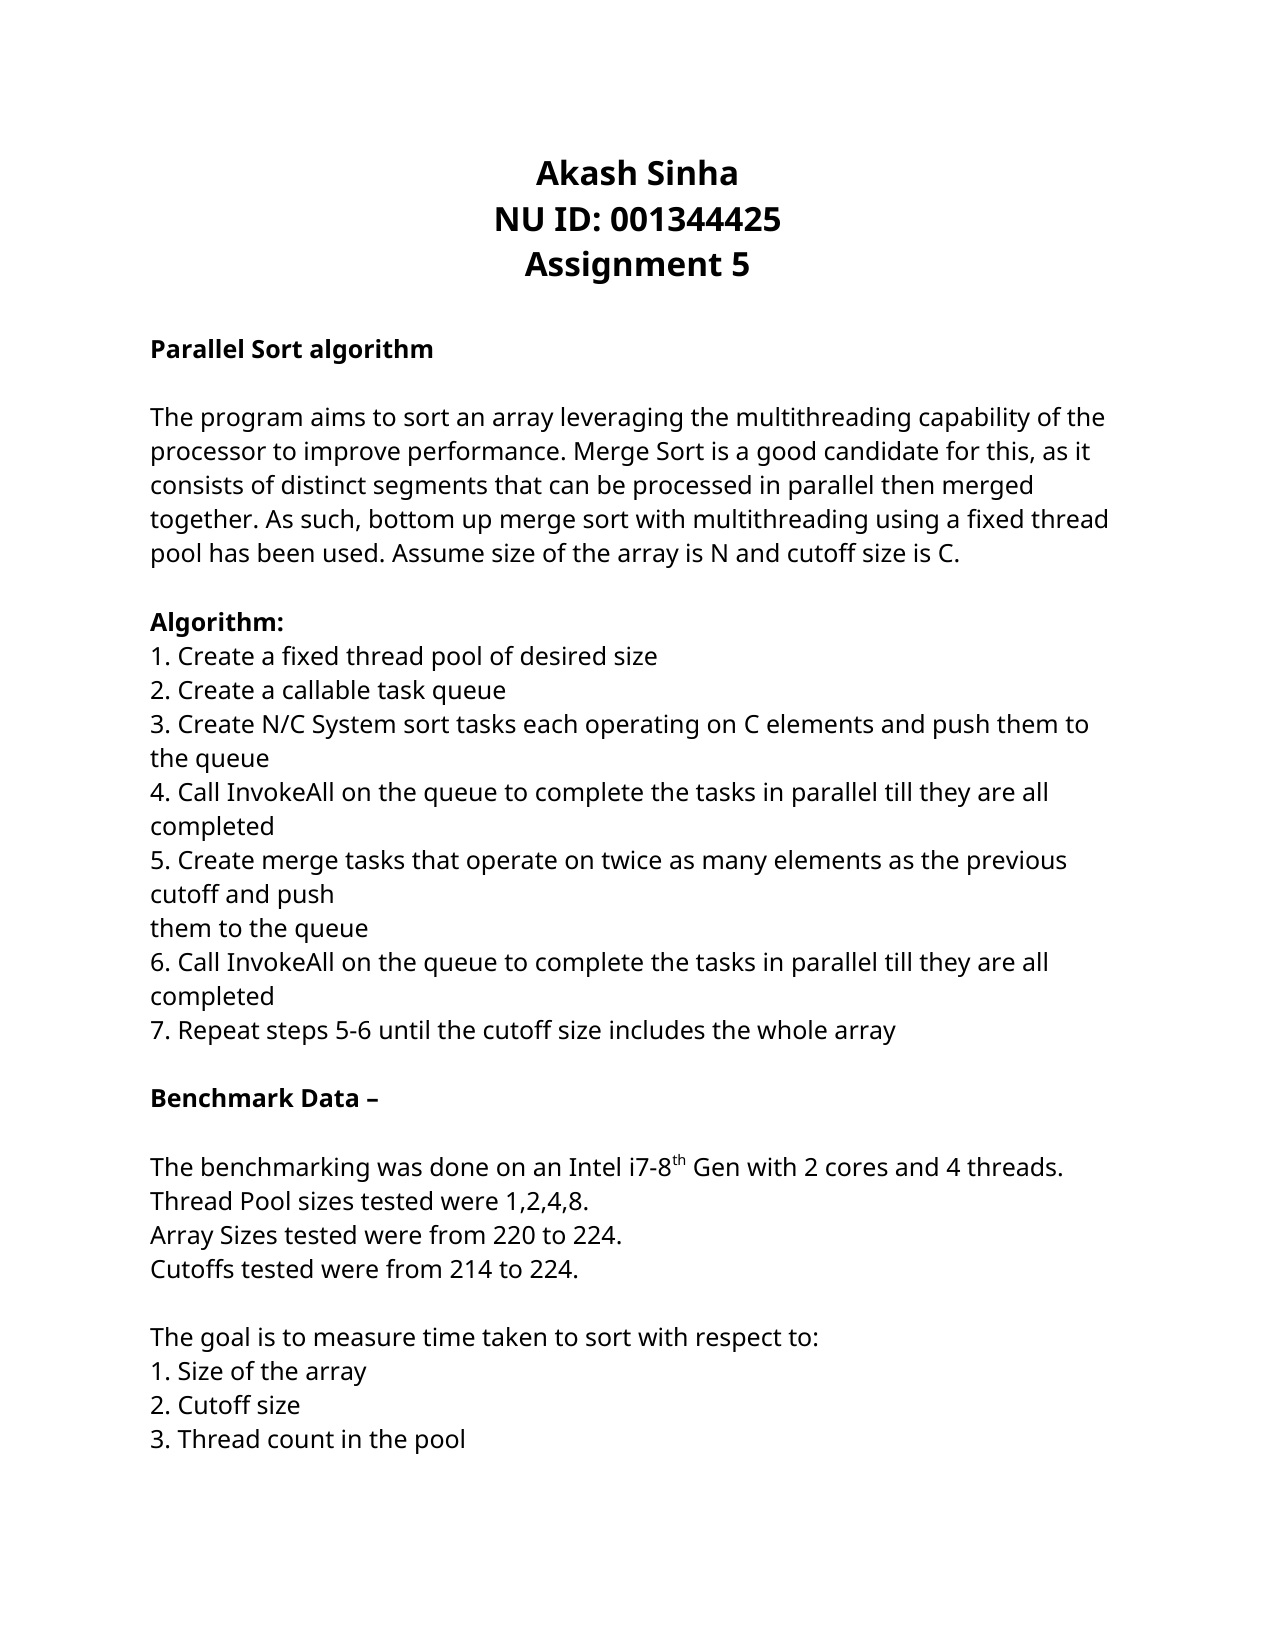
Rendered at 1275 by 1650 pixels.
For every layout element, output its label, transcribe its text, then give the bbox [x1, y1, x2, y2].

text The goal is to measure time taken to sort with respect to: [150, 1319, 1125, 1353]
text Assignment 5 [150, 241, 1125, 286]
text them to the queue [150, 911, 1125, 945]
text 1. Size of the array [150, 1353, 1125, 1388]
text Thread Pool sizes tested were 1,2,4,8. [150, 1183, 1125, 1217]
text Parallel Sort algorithm [150, 332, 1125, 366]
text The benchmarking was done on an Intel i7-8th Gen with 2 cores and 4 threads. [150, 1149, 1125, 1183]
text 3. Create N/C System sort tasks each operating on C elements and push them to the queue [150, 706, 1125, 774]
text 4. Call InvokeAll on the queue to complete the tasks in parallel till they are all completed [150, 774, 1125, 843]
text 2. Create a callable task queue [150, 672, 1125, 706]
text NU ID: 001344425 [150, 195, 1125, 241]
text 1. Create a fixed thread pool of desired size [150, 638, 1125, 672]
text Array Sizes tested were from 220 to 224. [150, 1217, 1125, 1251]
text Benchmark Data – [150, 1081, 1125, 1115]
text 2. Cutoff size [150, 1388, 1125, 1422]
text 7. Repeat steps 5-6 until the cutoff size includes the whole array [150, 1013, 1125, 1047]
text 3. Thread count in the pool [150, 1422, 1125, 1456]
text Algorithm: [150, 604, 1125, 638]
text Cutoffs tested were from 214 to 224. [150, 1251, 1125, 1285]
text 5. Create merge tasks that operate on twice as many elements as the previous cutoff and push [150, 843, 1125, 911]
text 6. Call InvokeAll on the queue to complete the tasks in parallel till they are all completed [150, 945, 1125, 1013]
text The program aims to sort an array leveraging the multithreading capability of the processor to improve performance. Merge Sort is a good candidate for this, as it consists of distinct segments that can be processed in parallel then merged together. As such, bottom up merge sort with multithreading using a fixed thread pool has been used. Assume size of the array is N and cutoff size is C. [150, 400, 1125, 570]
text Akash Sinha [150, 150, 1125, 195]
